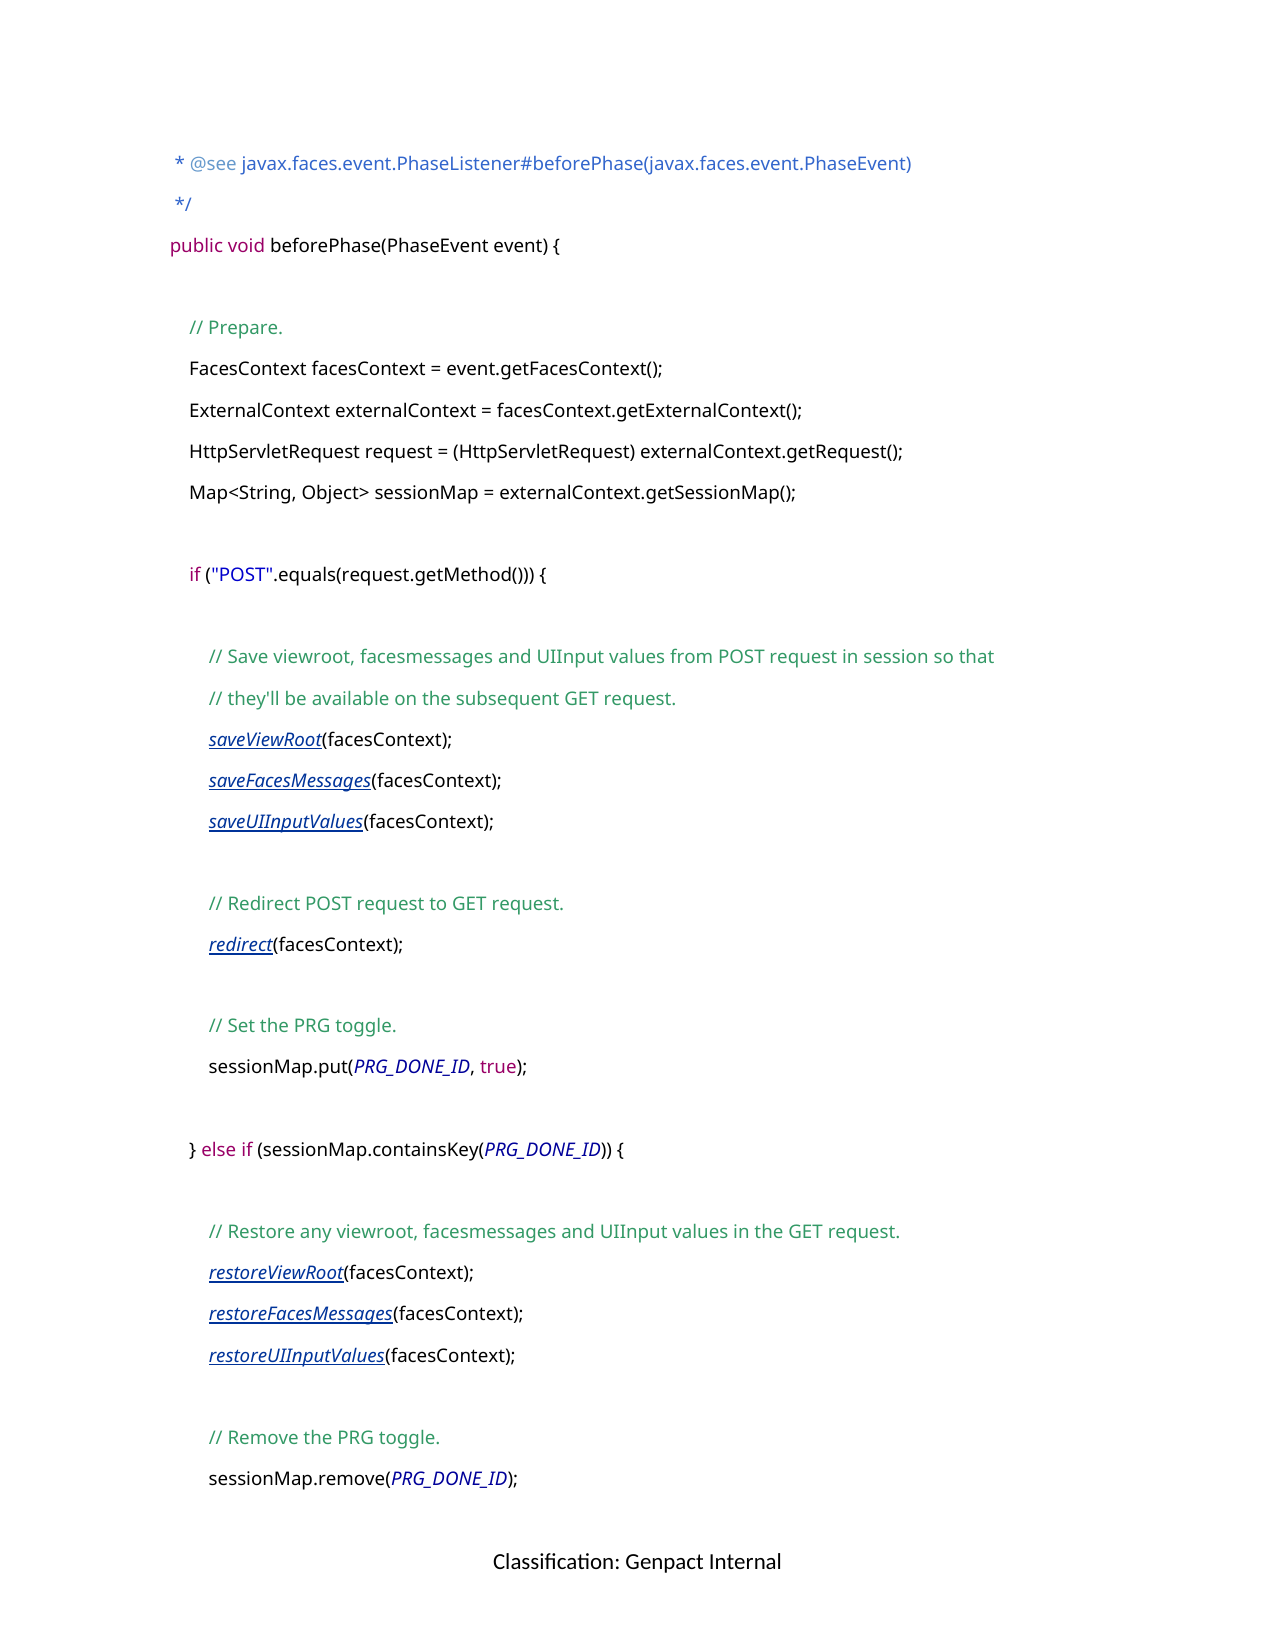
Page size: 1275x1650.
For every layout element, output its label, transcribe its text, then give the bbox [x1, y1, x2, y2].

text restoreViewRoot(facesContext); [150, 1259, 1125, 1285]
text ExternalContext externalContext = facesContext.getExternalContext(); [150, 397, 1125, 422]
text saveFacesMessages(facesContext); [150, 767, 1125, 793]
text redirect(facesContext); [150, 932, 1125, 957]
text HttpServletRequest request = (HttpServletRequest) externalContext.getRequest(); [150, 438, 1125, 463]
text // Remove the PRG toggle. [150, 1424, 1125, 1450]
text // Set the PRG toggle. [150, 1013, 1125, 1038]
text saveUIInputValues(facesContext); [150, 808, 1125, 834]
text */ [150, 191, 1125, 217]
text if ("POST".equals(request.getMethod())) { [150, 561, 1125, 587]
text // Prepare. [150, 314, 1125, 340]
text public void beforePhase(PhaseEvent event) { [150, 232, 1125, 258]
text FacesContext facesContext = event.getFacesContext(); [150, 356, 1125, 381]
text restoreFacesMessages(facesContext); [150, 1301, 1125, 1326]
text sessionMap.put(PRG_DONE_ID, true); [150, 1054, 1125, 1079]
text saveViewRoot(facesContext); [150, 726, 1125, 752]
text } else if (sessionMap.containsKey(PRG_DONE_ID)) { [150, 1136, 1125, 1162]
text // Save viewroot, facesmessages and UIInput values from POST request in session so that [150, 644, 1125, 669]
text // Redirect POST request to GET request. [150, 891, 1125, 916]
text sessionMap.remove(PRG_DONE_ID); [150, 1465, 1125, 1491]
text * @see javax.faces.event.PhaseListener#beforePhase(javax.faces.event.PhaseEvent) [150, 150, 1125, 176]
text Map<String, Object> sessionMap = externalContext.getSessionMap(); [150, 479, 1125, 505]
text // Restore any viewroot, facesmessages and UIInput values in the GET request. [150, 1218, 1125, 1244]
text // they'll be available on the subsequent GET request. [150, 685, 1125, 710]
text restoreUIInputValues(facesContext); [150, 1342, 1125, 1367]
